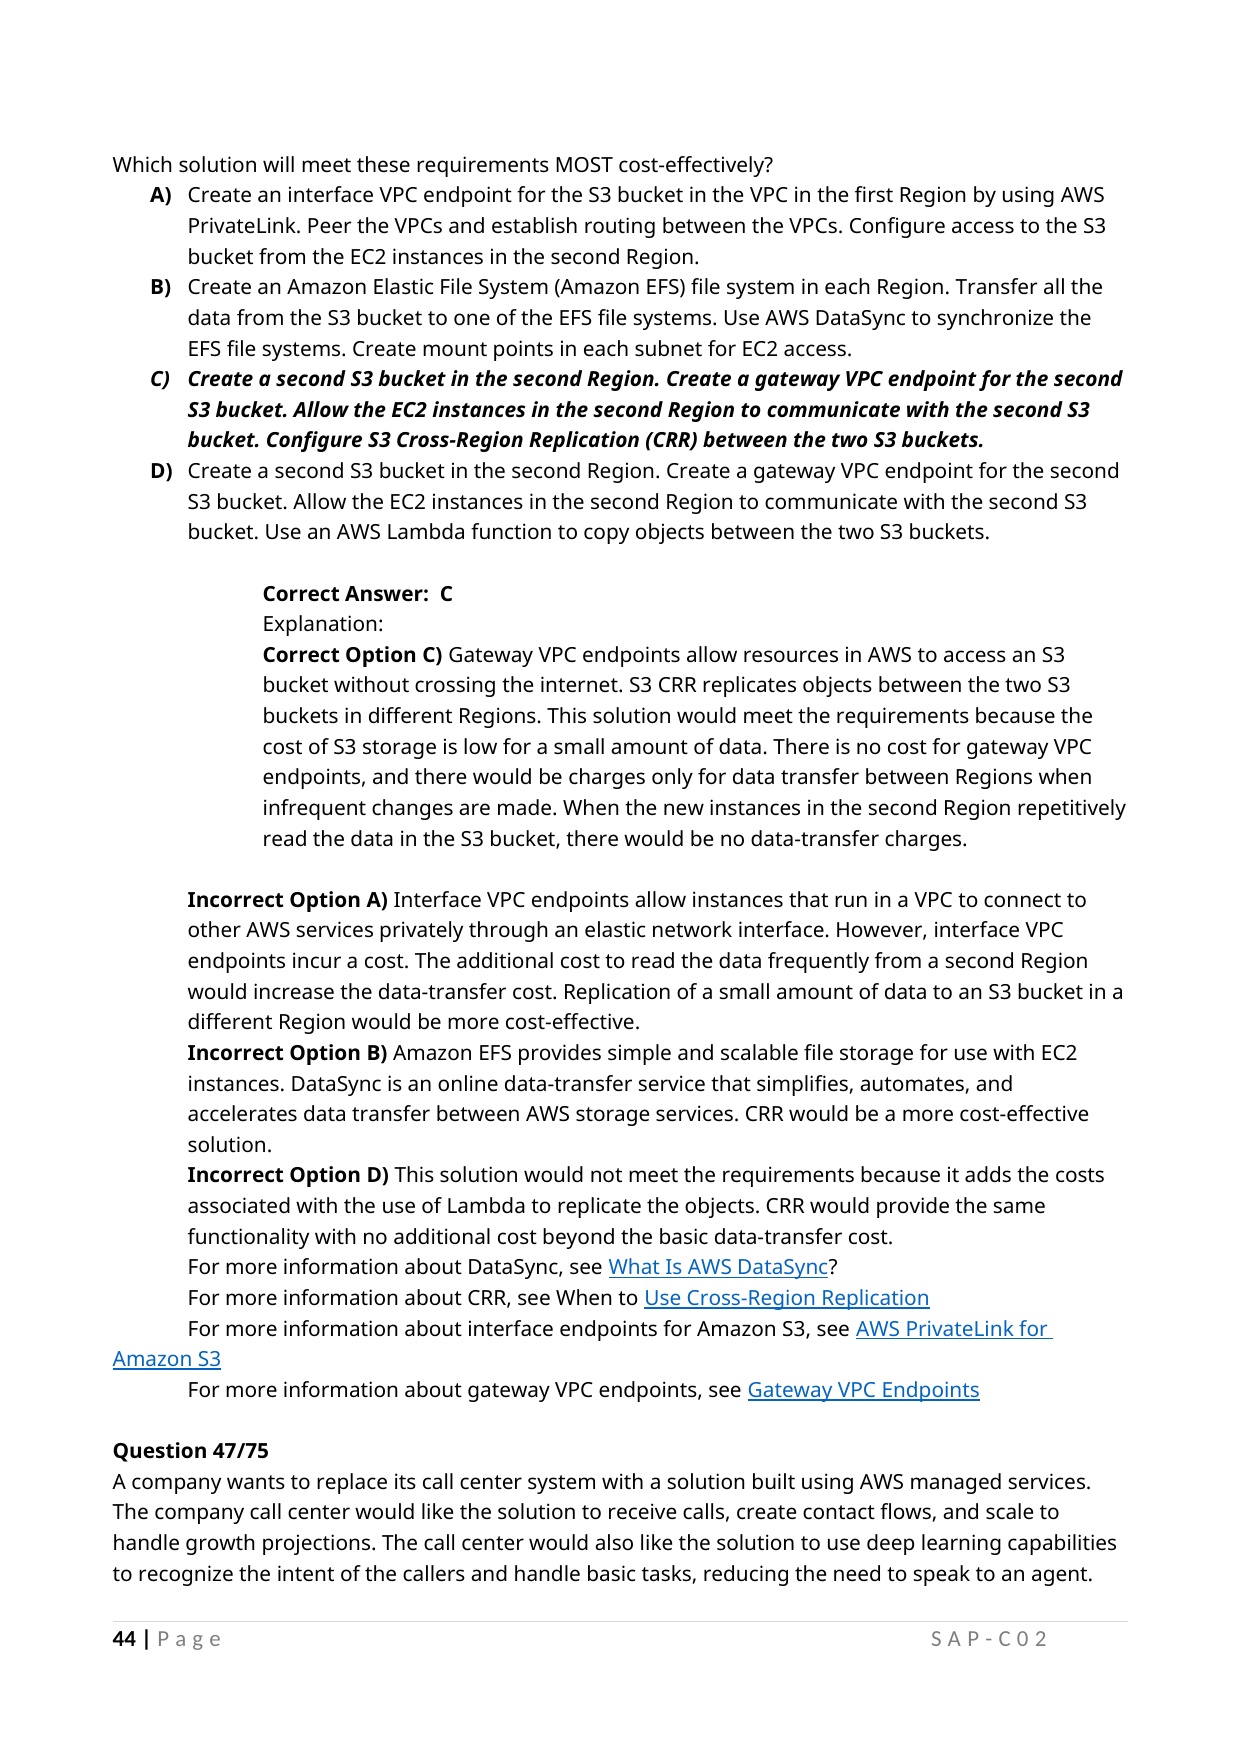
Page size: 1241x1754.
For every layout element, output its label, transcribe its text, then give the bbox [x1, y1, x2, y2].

list Create a second S3 bucket in the second Region. Create a gateway VPC endpoint for the second S3 bucket. Allow the EC2 instances in the second Region to communicate with the second S3 bucket. Use an AWS Lambda function to copy objects between the two S3 buckets. [150, 456, 1128, 546]
list Create an interface VPC endpoint for the S3 bucket in the VPC in the first Region by using AWS PrivateLink. Peer the VPCs and establish routing between the VPCs. Configure access to the S3 bucket from the EC2 instances in the second Region. [150, 181, 1128, 270]
list Create a second S3 bucket in the second Region. Create a gateway VPC endpoint for the second S3 bucket. Allow the EC2 instances in the second Region to communicate with the second S3 bucket. Configure S3 Cross-Region Replication (CRR) between the two S3 buckets. [150, 364, 1128, 454]
text Question 47/75 [112, 1436, 1128, 1465]
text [112, 1467, 1128, 1587]
text Explanation: [262, 609, 1128, 638]
text For more information about gateway VPC endpoints, see Gateway VPC Endpoints [112, 1375, 1128, 1403]
text Incorrect Option A) Interface VPC endpoints allow instances that run in a VPC to connect to other AWS services privately through an elastic network interface. However, interface VPC endpoints incur a cost. The additional cost to read the data frequently from a second Region would increase the data-transfer cost. Replication of a small amount of data to an S3 bucket in a different Region would be more cost-effective. [187, 885, 1128, 1036]
text Correct Answer: C [262, 579, 1128, 607]
text Correct Option C) Gateway VPC endpoints allow resources in AWS to access an S3 bucket without crossing the internet. S3 CRR replicates objects between the two S3 buckets in different Regions. This solution would meet the requirements because the cost of S3 storage is low for a small amount of data. There is no cost for gateway VPC endpoints, and there would be charges only for data transfer between Regions when infrequent changes are made. When the new instances in the second Region repetitively read the data in the S3 bucket, there would be no data-transfer charges. [262, 640, 1128, 852]
list Create an Amazon Elastic File System (Amazon EFS) file system in each Region. Transfer all the data from the S3 bucket to one of the EFS file systems. Use AWS DataSync to synchronize the EFS file systems. Create mount points in each subnet for EC2 access. [150, 272, 1128, 362]
text For more information about DataSync, see What Is AWS DataSync? [187, 1252, 1128, 1281]
text For more information about CRR, see When to Use Cross-Region Replication [187, 1283, 1128, 1312]
text Which solution will meet these requirements MOST cost-effectively? [112, 150, 1128, 178]
text For more information about interface endpoints for Amazon S3, see AWS PrivateLink for Amazon S3 [112, 1314, 1128, 1373]
text Incorrect Option B) Amazon EFS provides simple and scalable file storage for use with EC2 instances. DataSync is an online data-transfer service that simplifies, automates, and accelerates data transfer between AWS storage services. CRR would be a more cost-effective solution. [187, 1038, 1128, 1158]
text Incorrect Option D) This solution would not meet the requirements because it adds the costs associated with the use of Lambda to replicate the objects. CRR would provide the same functionality with no additional cost beyond the basic data-transfer cost. [187, 1161, 1128, 1250]
